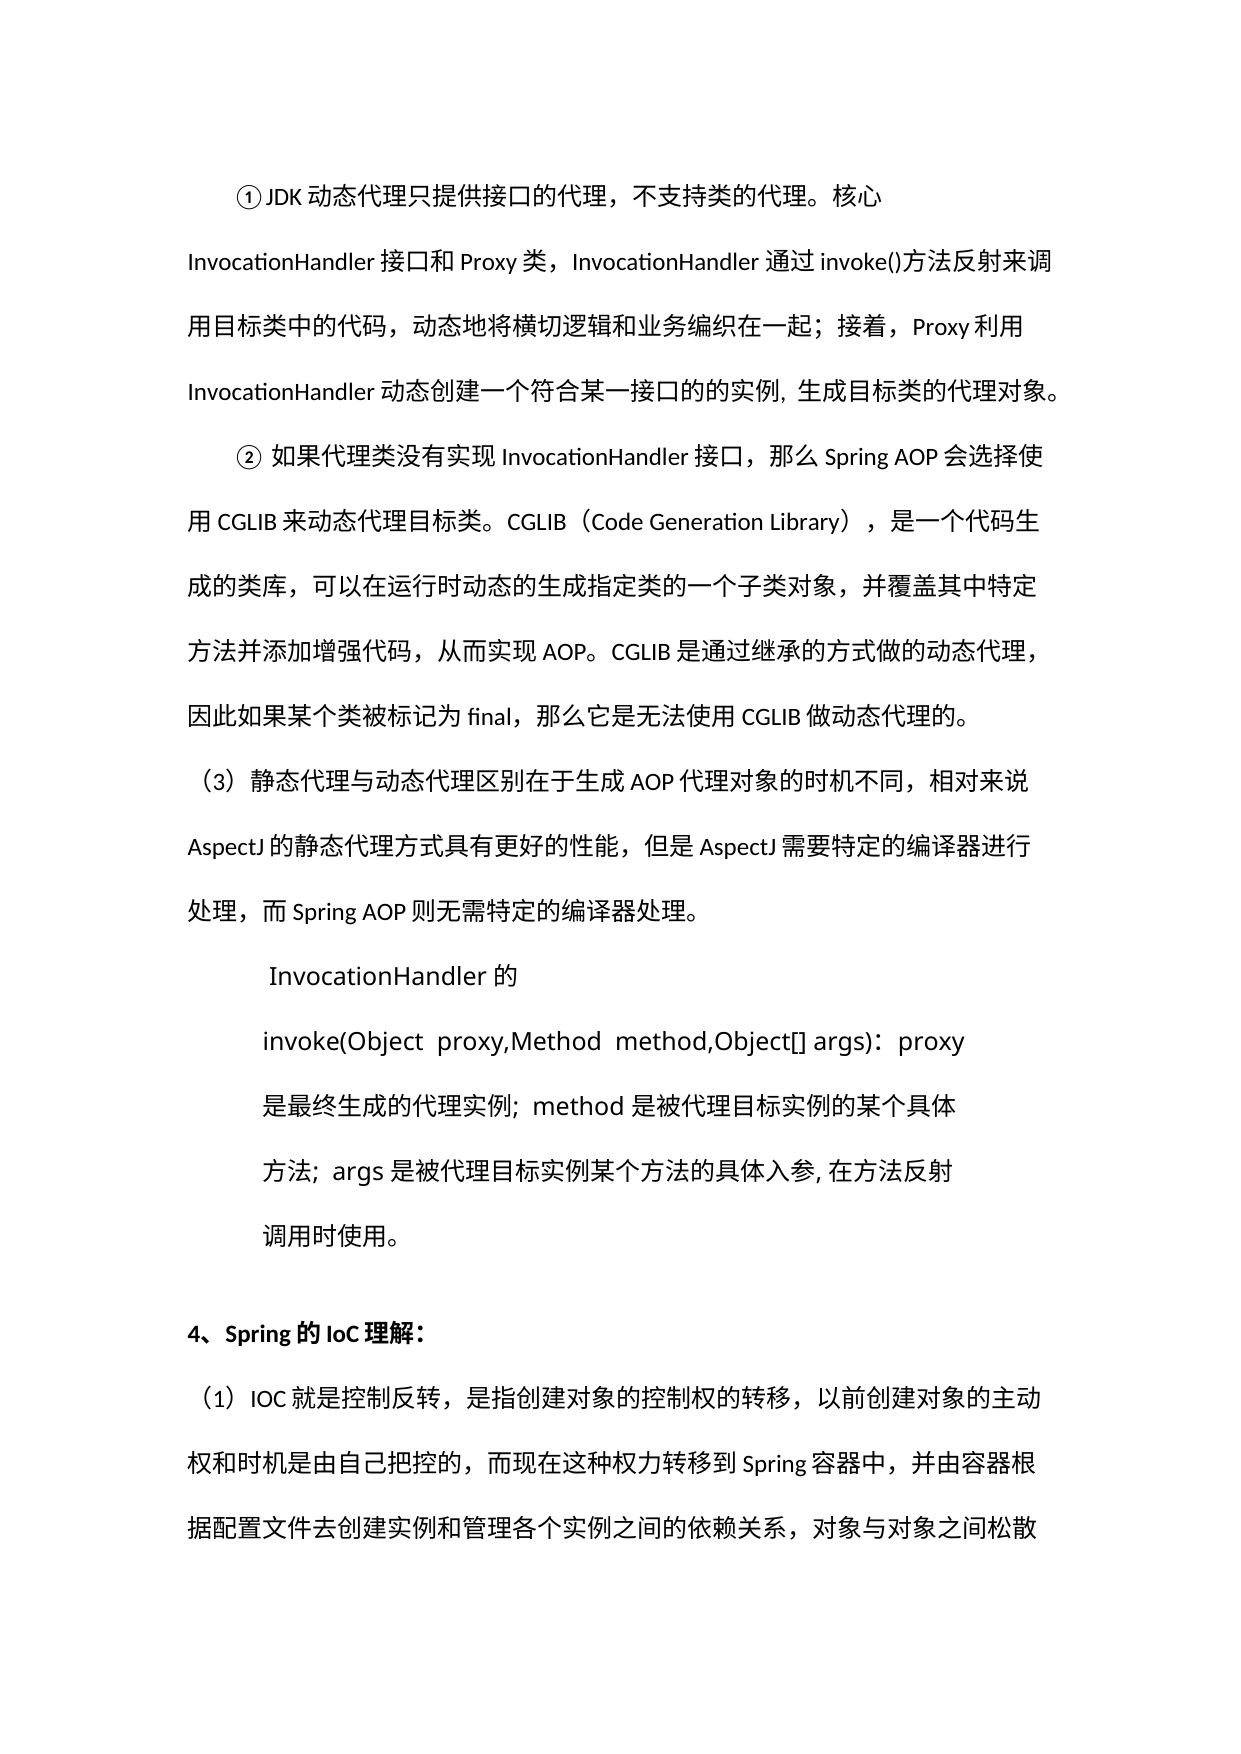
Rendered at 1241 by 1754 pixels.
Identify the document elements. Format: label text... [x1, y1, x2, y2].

text InvocationHandler 的 invoke(Object proxy,Method method,Object[] args)：proxy是最终生成的代理实例; method 是被代理目标实例的某个具体方法; args 是被代理目标实例某个方法的具体入参, 在方法反射调用时使用。 [262, 942, 978, 1267]
text ①JDK动态代理只提供接口的代理，不支持类的代理。核心InvocationHandler接口和Proxy类，InvocationHandler 通过invoke()方法反射来调用目标类中的代码，动态地将横切逻辑和业务编织在一起；接着，Proxy利用 InvocationHandler动态创建一个符合某一接口的的实例, 生成目标类的代理对象。 [187, 162, 1053, 422]
text ②如果代理类没有实现 InvocationHandler 接口，那么Spring AOP会选择使用CGLIB来动态代理目标类。CGLIB（Code Generation Library），是一个代码生成的类库，可以在运行时动态的生成指定类的一个子类对象，并覆盖其中特定方法并添加增强代码，从而实现AOP。CGLIB是通过继承的方式做的动态代理，因此如果某个类被标记为final，那么它是无法使用CGLIB做动态代理的。 [187, 422, 1053, 747]
text 4、Spring的IoC理解： [187, 1299, 1053, 1364]
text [187, 1364, 1053, 1559]
text （3）静态代理与动态代理区别在于生成AOP代理对象的时机不同，相对来说AspectJ的静态代理方式具有更好的性能，但是AspectJ需要特定的编译器进行处理，而Spring AOP则无需特定的编译器处理。 [187, 747, 1053, 942]
